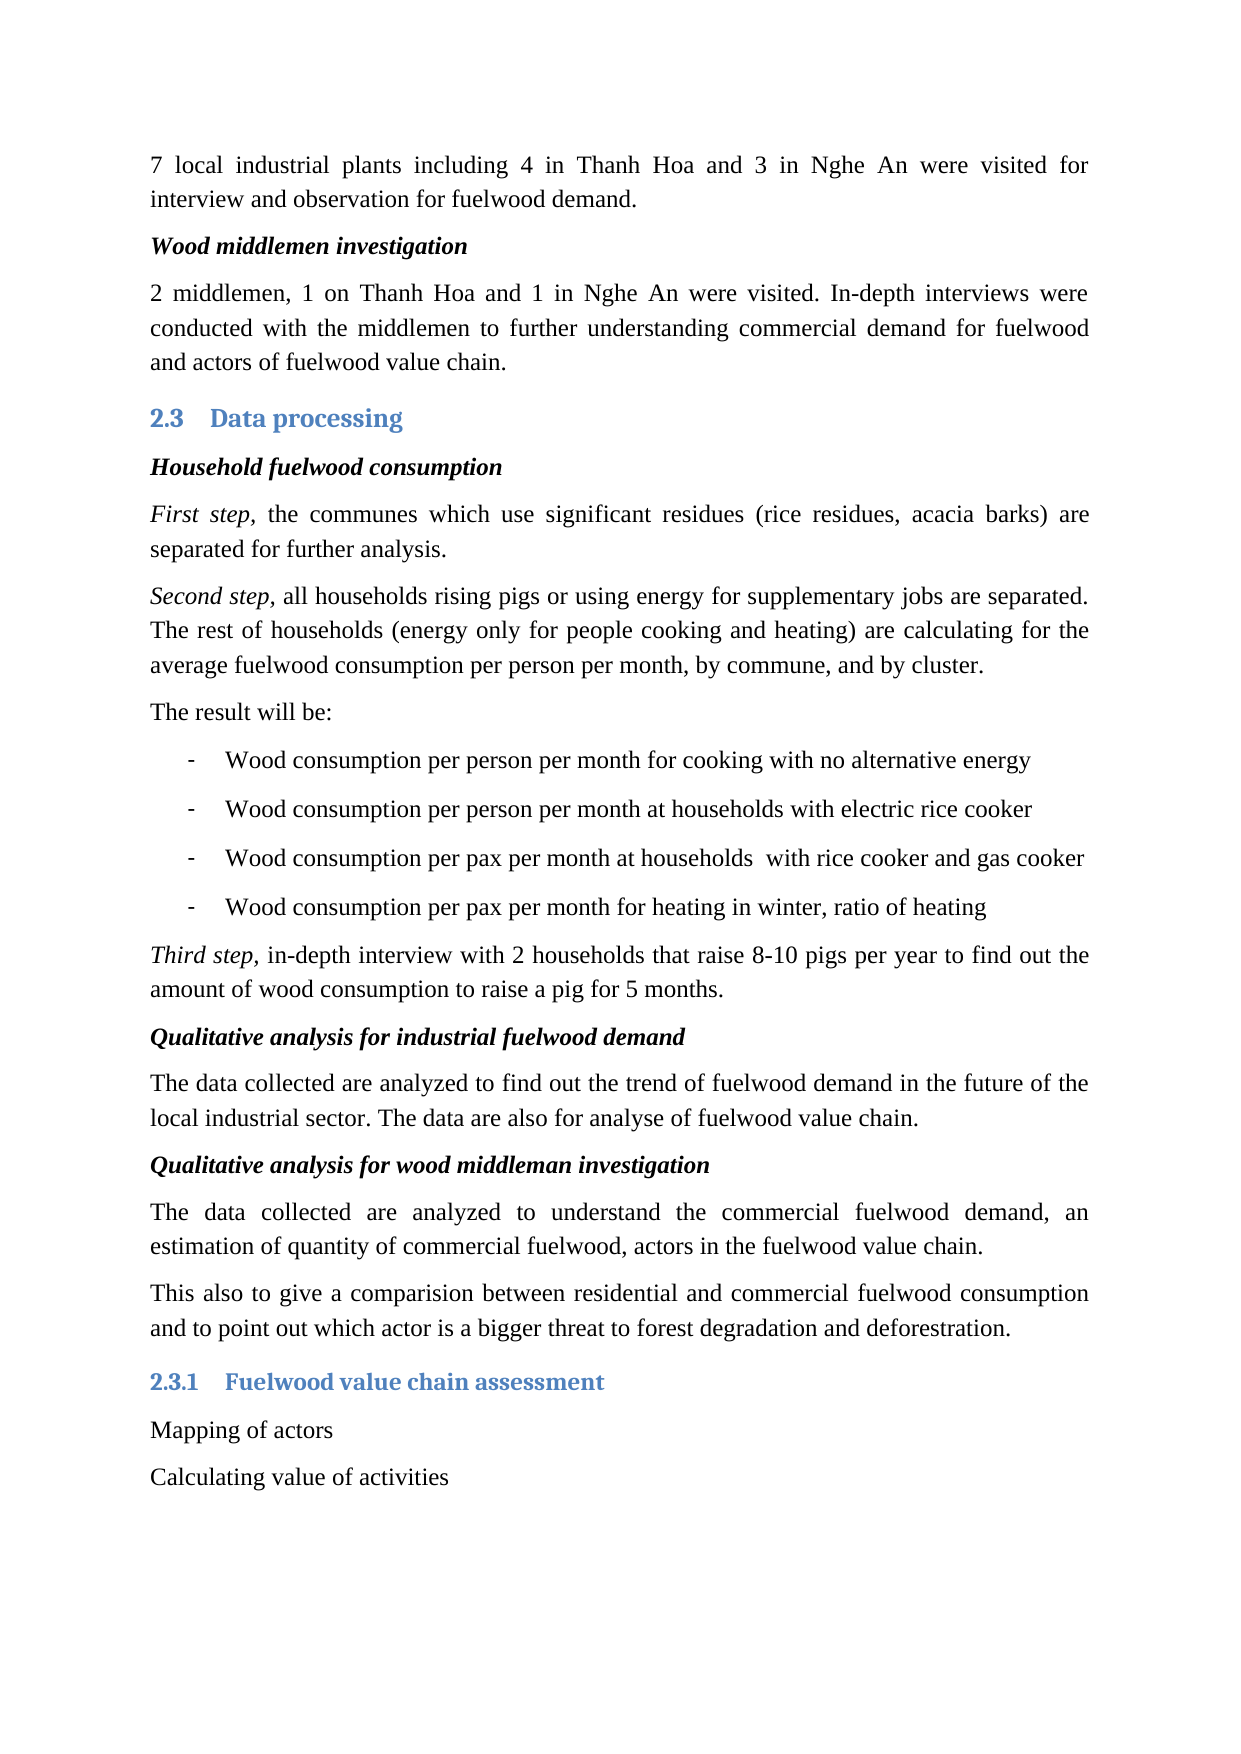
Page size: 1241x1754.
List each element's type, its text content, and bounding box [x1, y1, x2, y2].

list Wood consumption per person per month for cooking with no alternative energy [187, 744, 1090, 774]
subtitle Fuelwood value chain assessment [150, 1368, 1090, 1397]
subtitle Data processing [150, 403, 1090, 434]
text The data collected are analyzed to understand the commercial fuelwood demand, an estimation of quantity of commercial fuelwood, actors in the fuelwood value chain. [150, 1197, 1090, 1260]
text Mapping of actors [150, 1415, 1090, 1444]
text Household fuelwood consumption [150, 452, 1090, 481]
text 7 local industrial plants including 4 in Thanh Hoa and 3 in Nghe An were visited for interview and observation for fuelwood demand. [150, 150, 1090, 213]
list Wood consumption per person per month at households with electric rice cooker [187, 793, 1090, 823]
text The data collected are analyzed to find out the trend of fuelwood demand in the future of the local industrial sector. The data are also for analyse of fuelwood value chain. [150, 1068, 1090, 1132]
text Calculating value of activities [150, 1462, 1090, 1491]
text Wood middlemen investigation [150, 231, 1090, 260]
text This also to give a comparision between residential and commercial fuelwood consumption and to point out which actor is a bigger threat to forest degradation and deforestration. [150, 1278, 1090, 1342]
text Qualitative analysis for wood middleman investigation [150, 1150, 1090, 1179]
text Qualitative analysis for industrial fuelwood demand [150, 1022, 1090, 1050]
text 2 middlemen, 1 on Thanh Hoa and 1 in Nghe An were visited. In-depth interviews were conducted with the middlemen to further understanding commercial demand for fuelwood and actors of fuelwood value chain. [150, 278, 1090, 376]
text The result will be: [150, 697, 1090, 726]
list Wood consumption per pax per month for heating in winter, ratio of heating [187, 891, 1090, 922]
text Second step, all households rising pigs or using energy for supplementary jobs are separated. The rest of households (energy only for people cooking and heating) are calculating for the average fuelwood consumption per person per month, by commune, and by cluster. [150, 581, 1090, 679]
text First step, the communes which use significant residues (rice residues, acacia barks) are separated for further analysis. [150, 499, 1090, 563]
list Wood consumption per pax per month at households with rice cooker and gas cooker [187, 842, 1090, 872]
text Third step, in-depth interview with 2 households that raise 8-10 pigs per year to find out the amount of wood consumption to raise a pig for 5 months. [150, 940, 1090, 1003]
